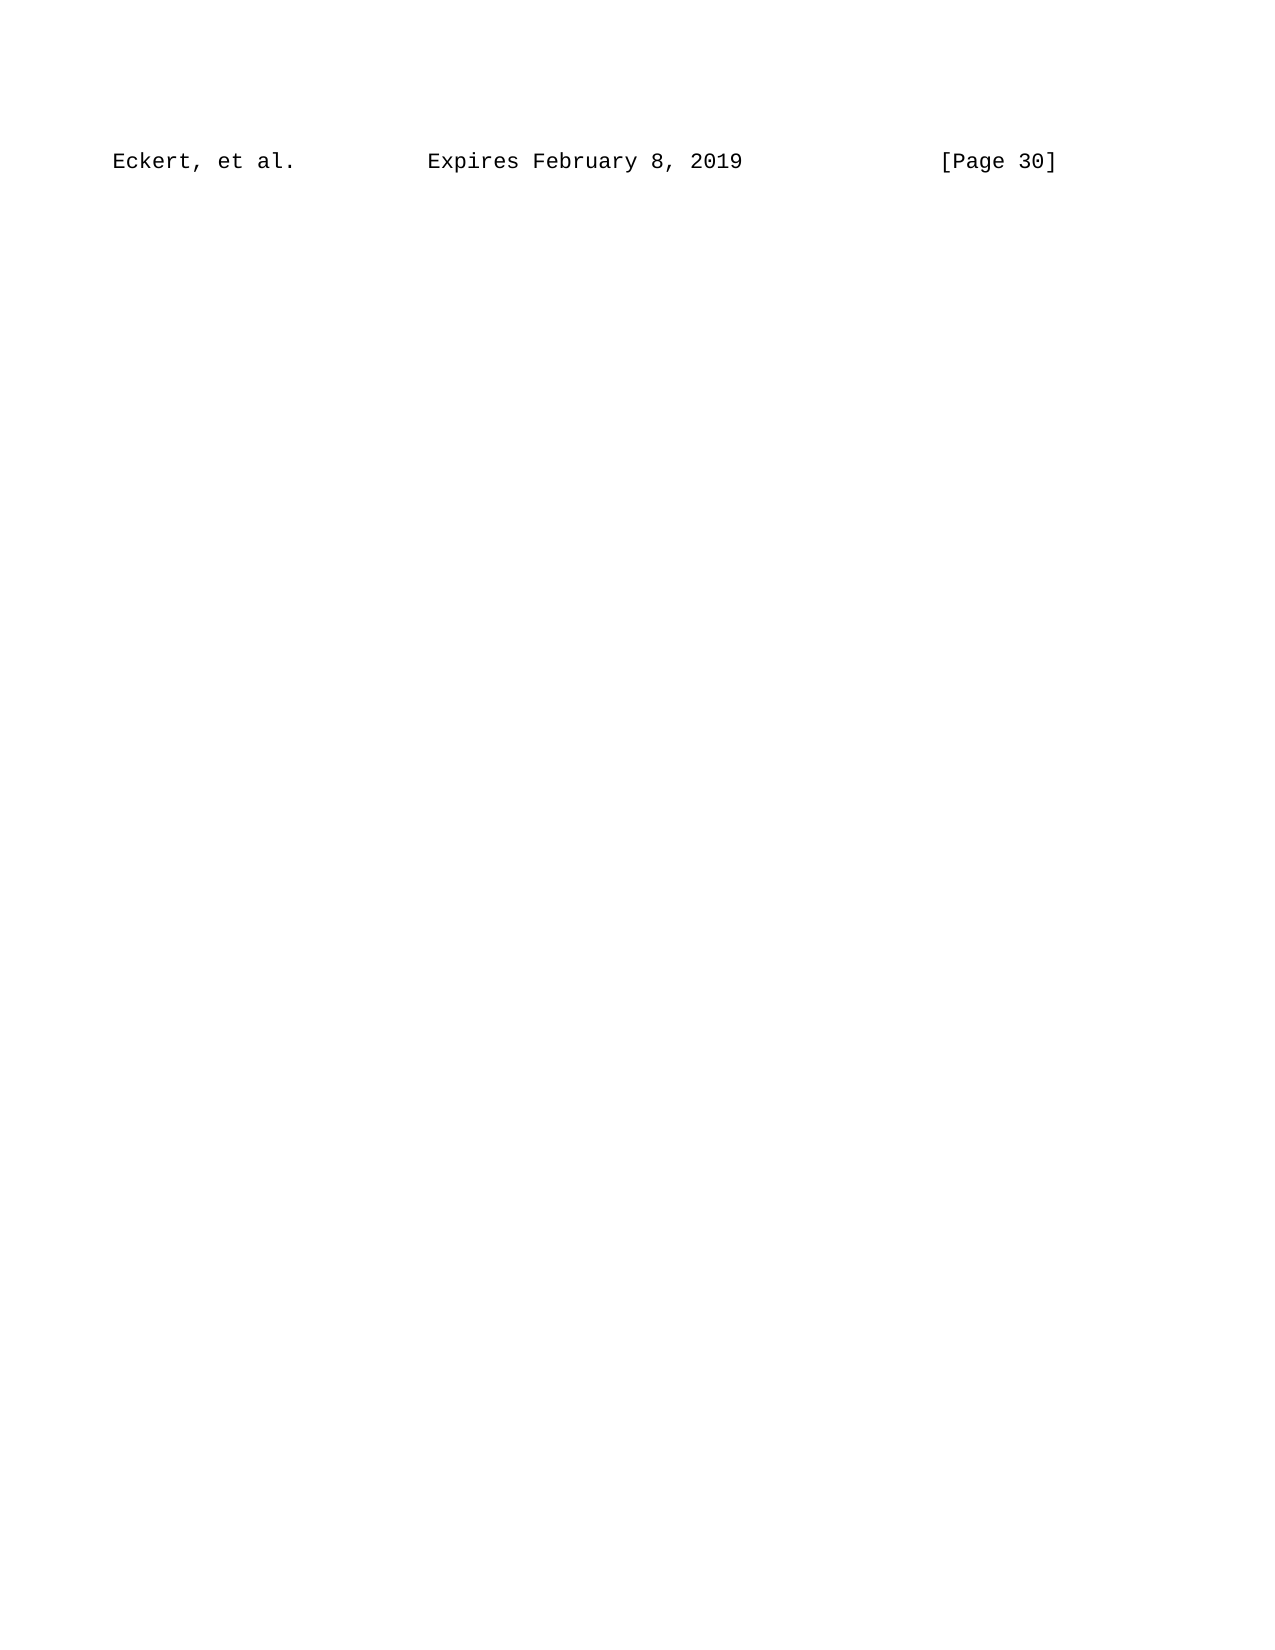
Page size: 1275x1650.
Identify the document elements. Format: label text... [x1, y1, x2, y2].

text Eckert, et al. Expires February 8, 2019 [Page 30] [112, 150, 1163, 175]
